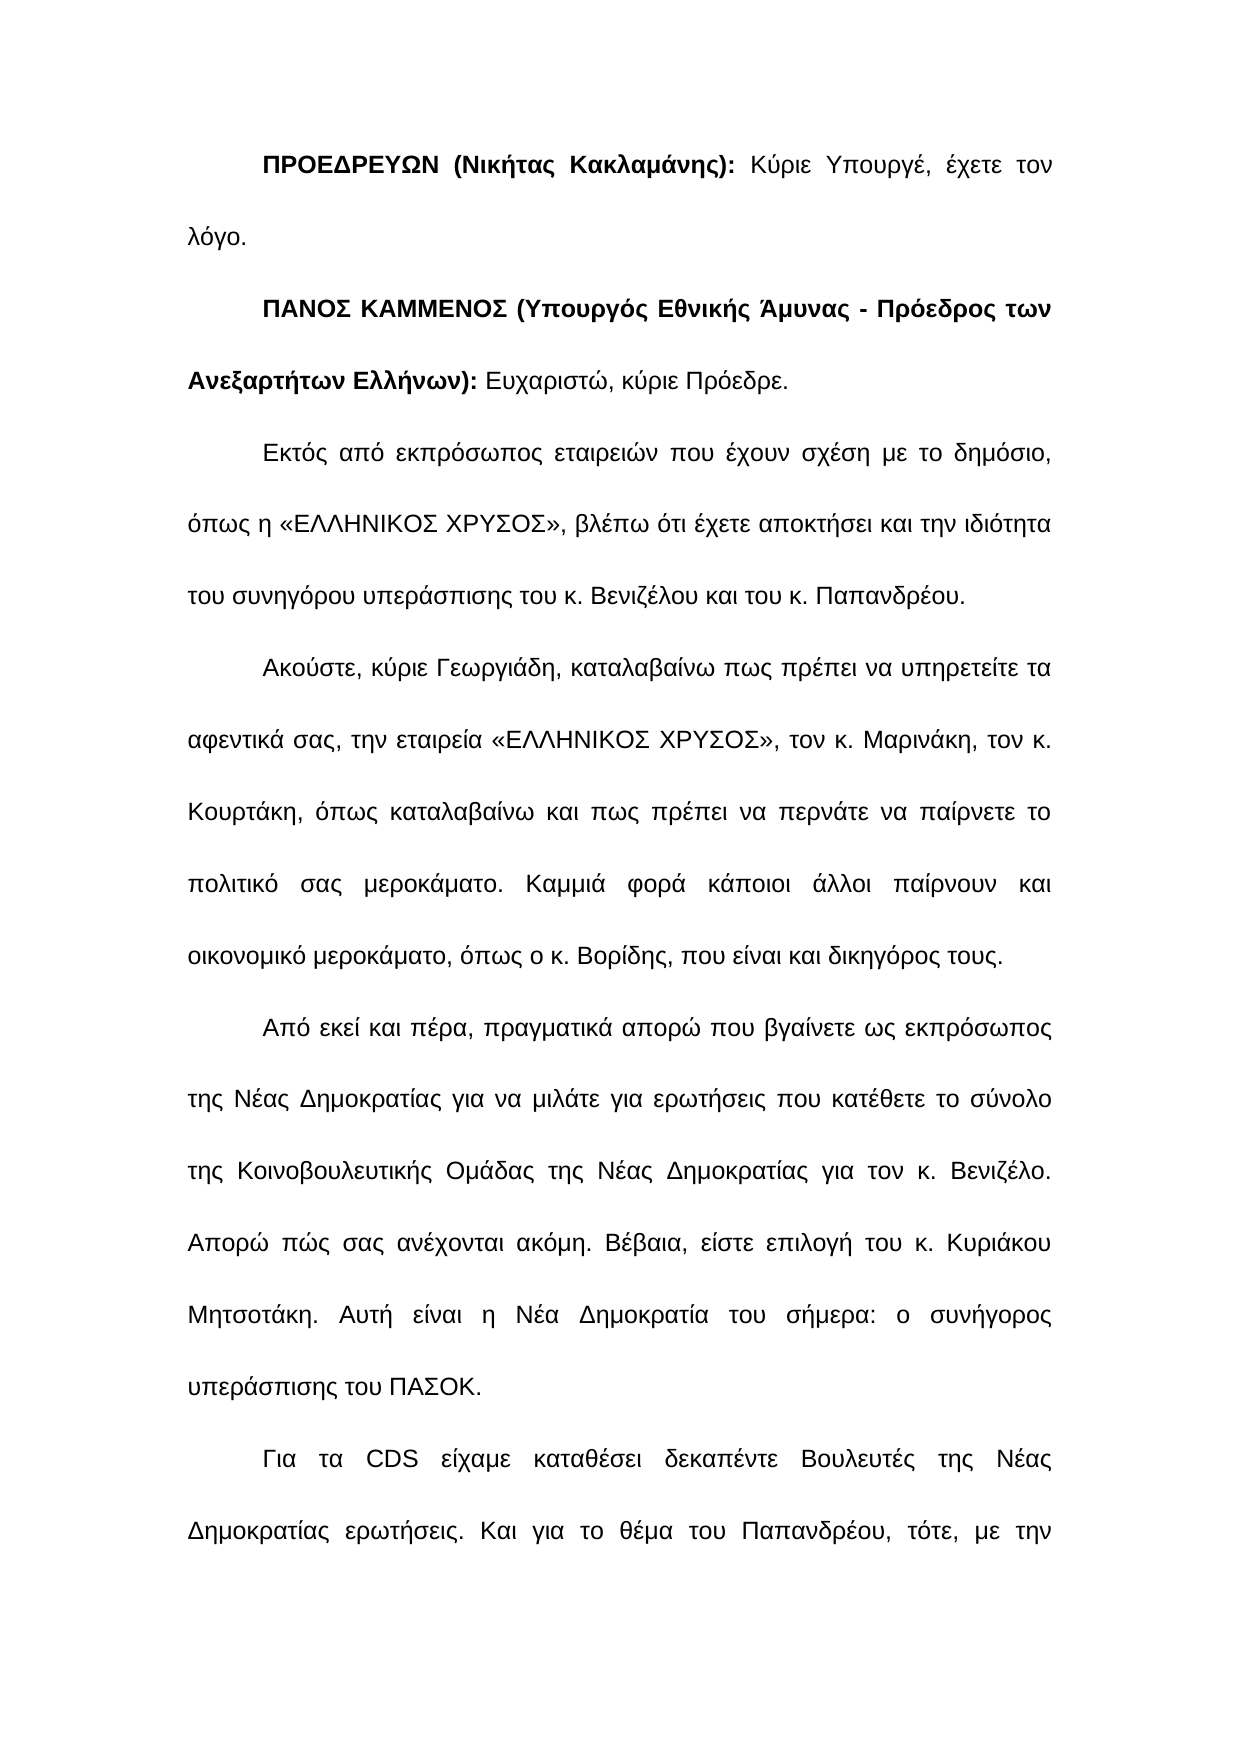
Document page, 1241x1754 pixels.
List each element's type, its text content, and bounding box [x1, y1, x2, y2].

text Εκτός από εκπρόσωπος εταιρειών που έχουν σχέση με το δημόσιο, όπως η «ΕΛΛΗΝΙΚΟΣ ΧΡΥΣΟΣ», βλέπω ότι έχετε αποκτήσει και την ιδιότητα του συνηγόρου υπεράσπισης του κ. Βενιζέλου και του κ. Παπανδρέου. [187, 437, 1053, 610]
text ΠΡΟΕΔΡΕΥΩΝ (Νικήτας Κακλαμάνης): Κύριε Υπουργέ, έχετε τον λόγο. [187, 150, 1053, 251]
text ΠΑΝΟΣ ΚΑΜΜΕΝΟΣ (Υπουργός Εθνικής Άμυνας - Πρόεδρος των Ανεξαρτήτων Ελλήνων): Ευχαριστώ, κύριε Πρόεδρε. [187, 294, 1053, 394]
text Από εκεί και πέρα, πραγματικά απορώ που βγαίνετε ως εκπρόσωπος της Νέας Δημοκρατίας για να μιλάτε για ερωτήσεις που κατέθετε το σύνολο της Κοινοβουλευτικής Ομάδας της Νέας Δημοκρατίας για τον κ. Βενιζέλο. Απορώ πώς σας ανέχονται ακόμη. Βέβαια, είστε επιλογή του κ. Κυριάκου Μητσοτάκη. Αυτή είναι η Νέα Δημοκρατία του σήμερα: ο συνήγορος υπεράσπισης του ΠΑΣΟΚ. [187, 1012, 1053, 1401]
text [187, 1444, 1053, 1544]
text Ακούστε, κύριε Γεωργιάδη, καταλαβαίνω πως πρέπει να υπηρετείτε τα αφεντικά σας, την εταιρεία «ΕΛΛΗΝΙΚΟΣ ΧΡΥΣΟΣ», τον κ. Μαρινάκη, τον κ. Κουρτάκη, όπως καταλαβαίνω και πως πρέπει να περνάτε να παίρνετε το πολιτικό σας μεροκάματο. Καμμιά φορά κάποιοι άλλοι παίρνουν και οικονομικό μεροκάματο, όπως ο κ. Βορίδης, που είναι και δικηγόρος τους. [187, 653, 1053, 969]
